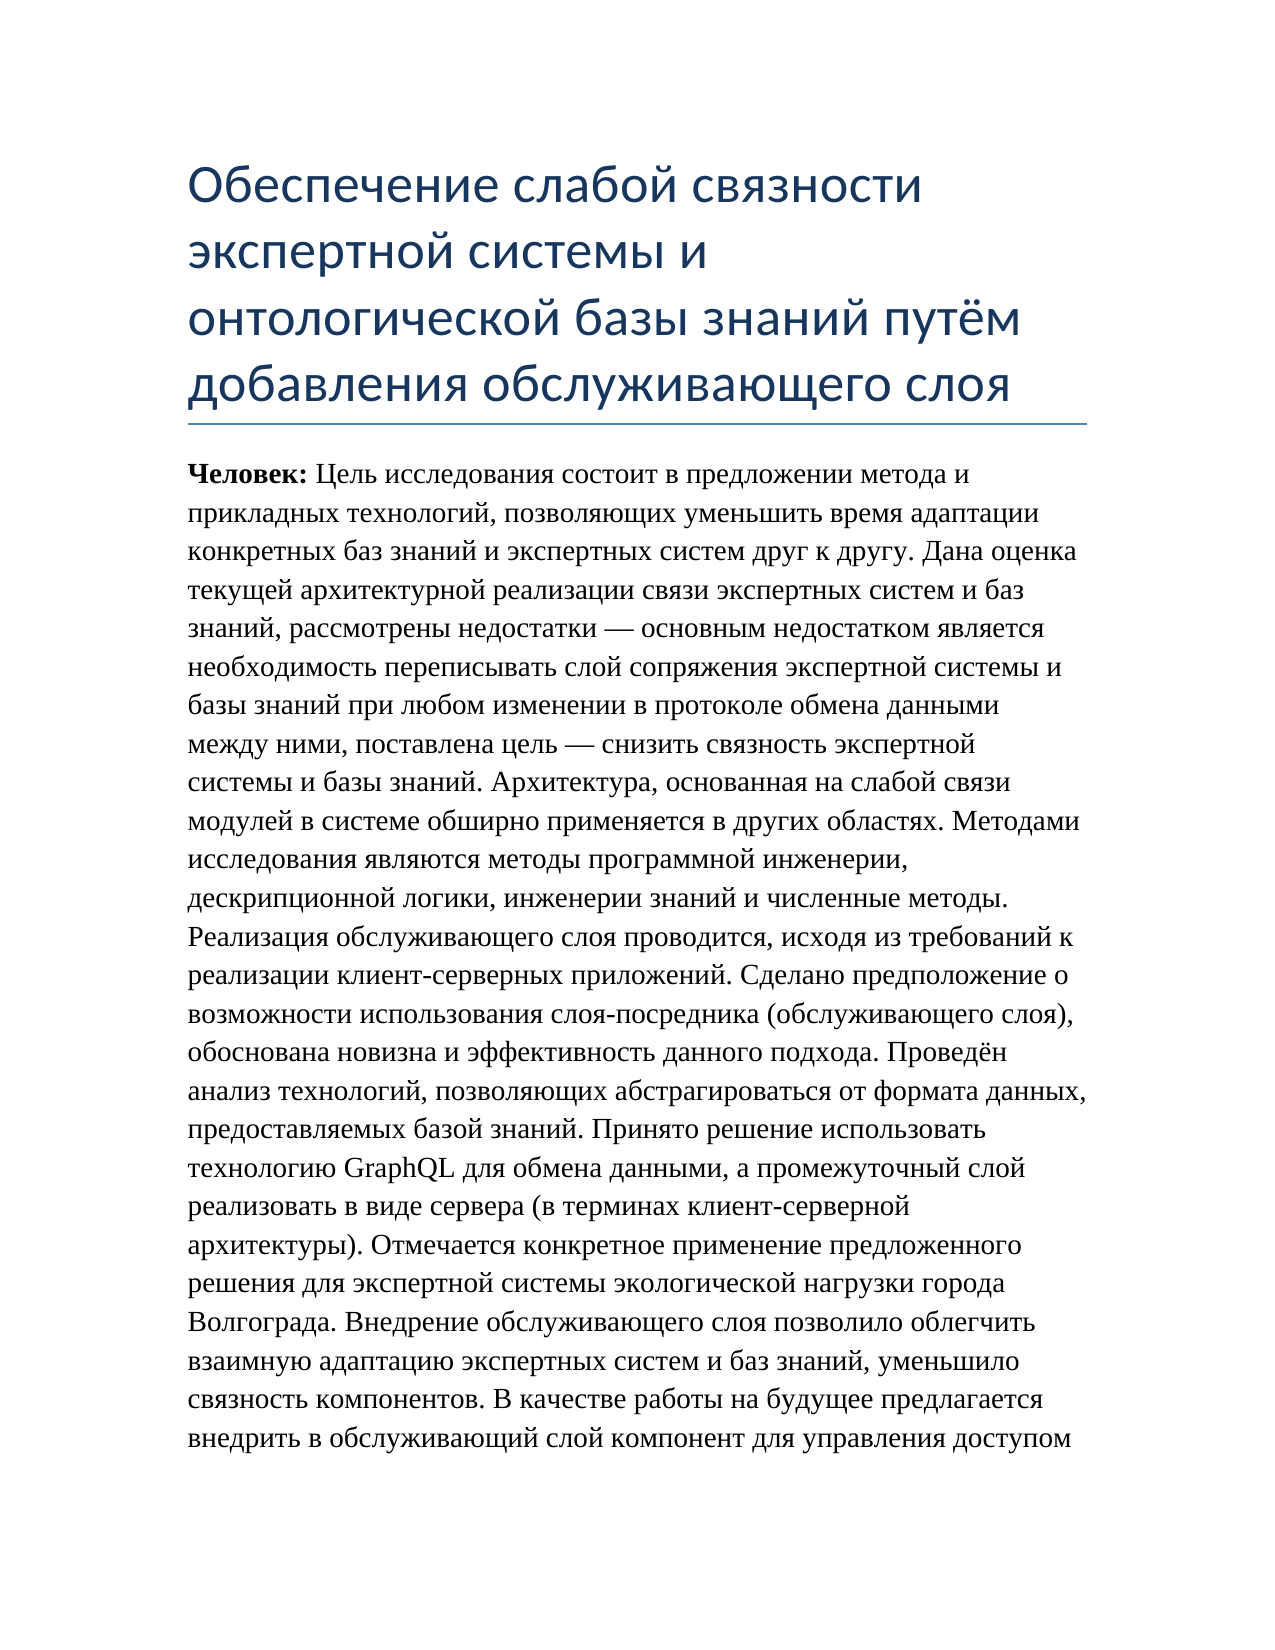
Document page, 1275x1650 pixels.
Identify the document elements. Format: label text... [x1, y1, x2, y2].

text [187, 456, 1087, 1453]
title Обеспечение слабой связности экспертной системы и онтологической базы знаний путём добавления обслуживающего слоя [187, 150, 1087, 425]
